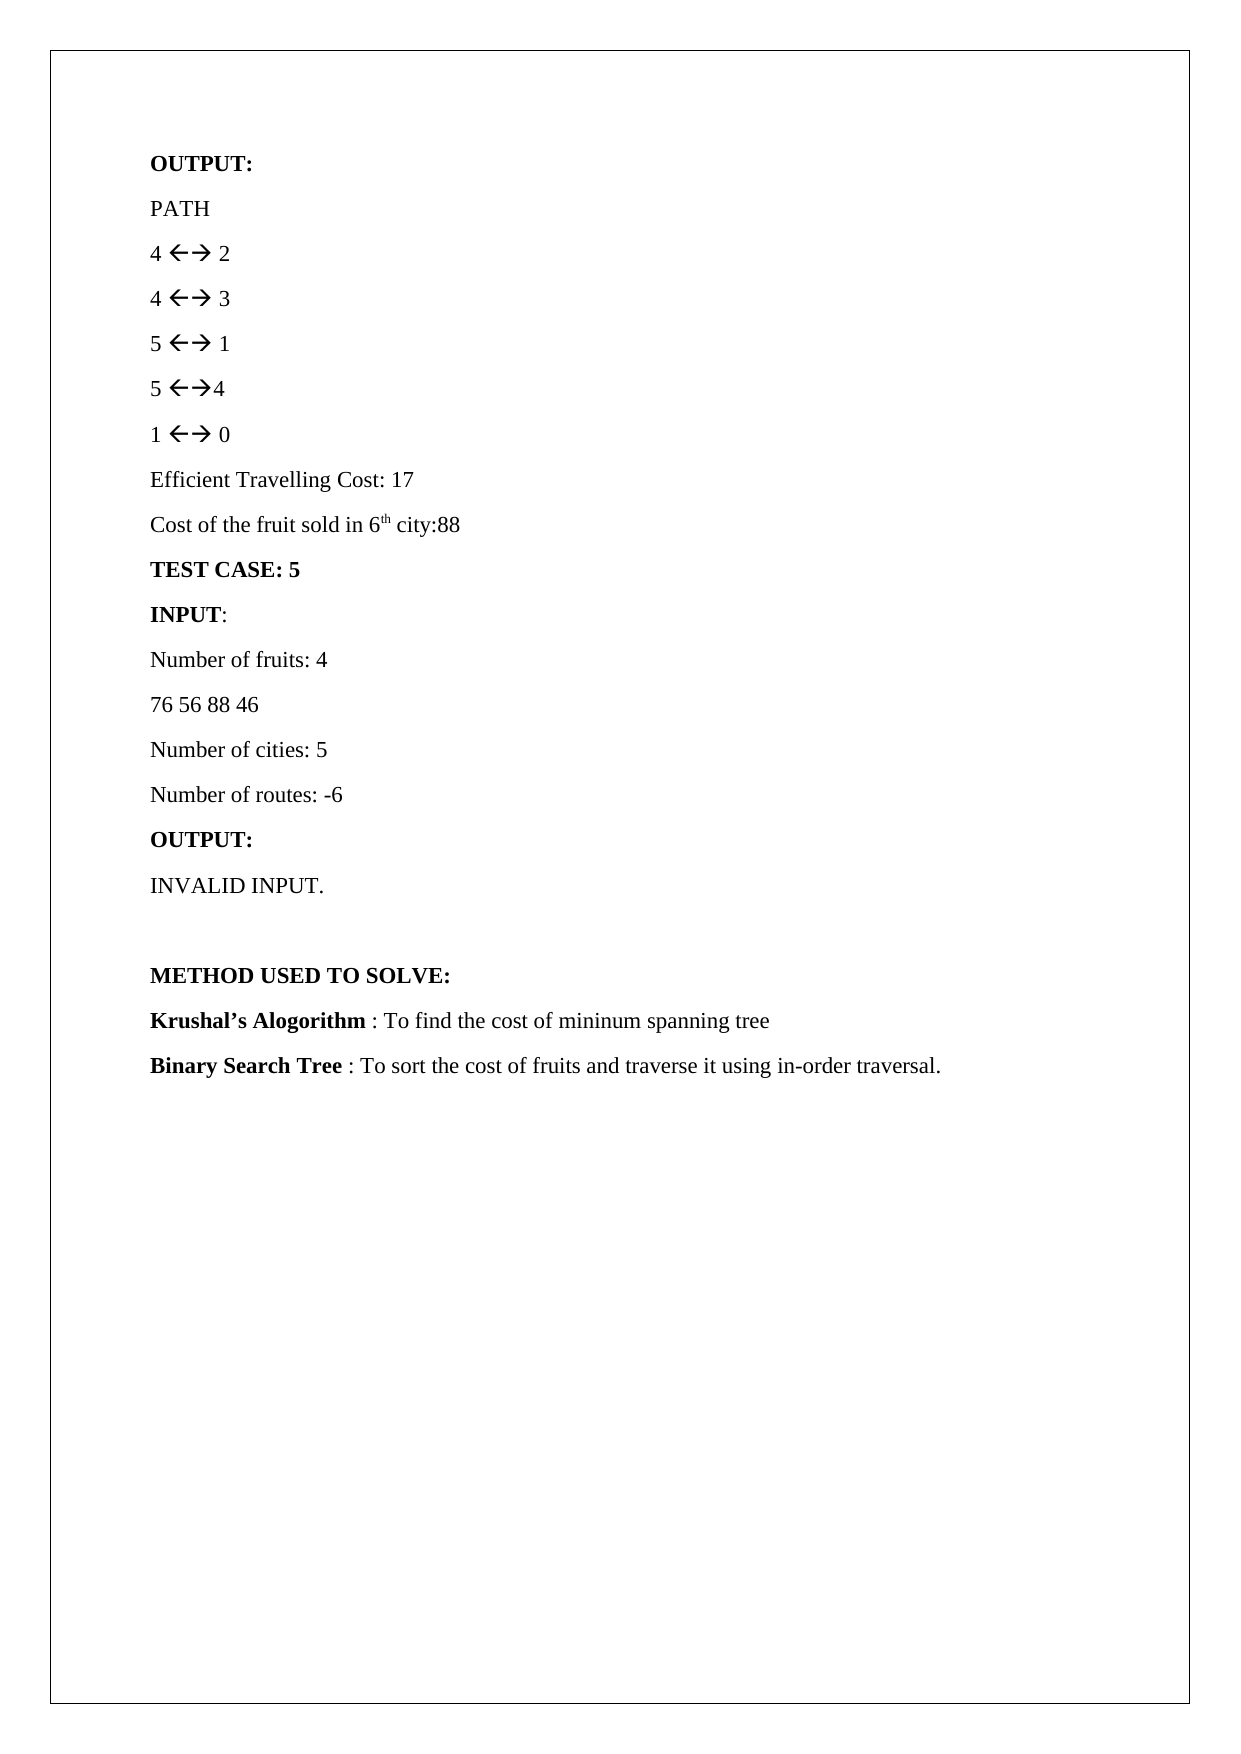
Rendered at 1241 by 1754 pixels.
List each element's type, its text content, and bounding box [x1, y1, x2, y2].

text Number of cities: 5 [150, 736, 1090, 763]
text Binary Search Tree : To sort the cost of fruits and traverse it using in-order traversal. [150, 1052, 1090, 1078]
text TEST CASE: 5 [150, 556, 1090, 582]
text 4 2 [150, 240, 1090, 267]
text PATH [150, 195, 1090, 221]
text METHOD USED TO SOLVE: [150, 962, 1090, 988]
text Number of fruits: 4 [150, 646, 1090, 672]
text INPUT: [150, 601, 1090, 627]
text INVALID INPUT. [150, 872, 1090, 898]
text Krushal’s Alogorithm : To find the cost of mininum spanning tree [150, 1007, 1090, 1033]
text Cost of the fruit sold in 6th city:88 [150, 511, 1090, 537]
text OUTPUT: [150, 827, 1090, 853]
text Number of routes: -6 [150, 781, 1090, 808]
text Efficient Travelling Cost: 17 [150, 466, 1090, 492]
text 4 3 [150, 285, 1090, 312]
text OUTPUT: [150, 150, 1090, 176]
text 1 0 [150, 421, 1090, 447]
text 5 4 [150, 376, 1090, 402]
text 76 56 88 46 [150, 691, 1090, 718]
text 5 1 [150, 330, 1090, 357]
